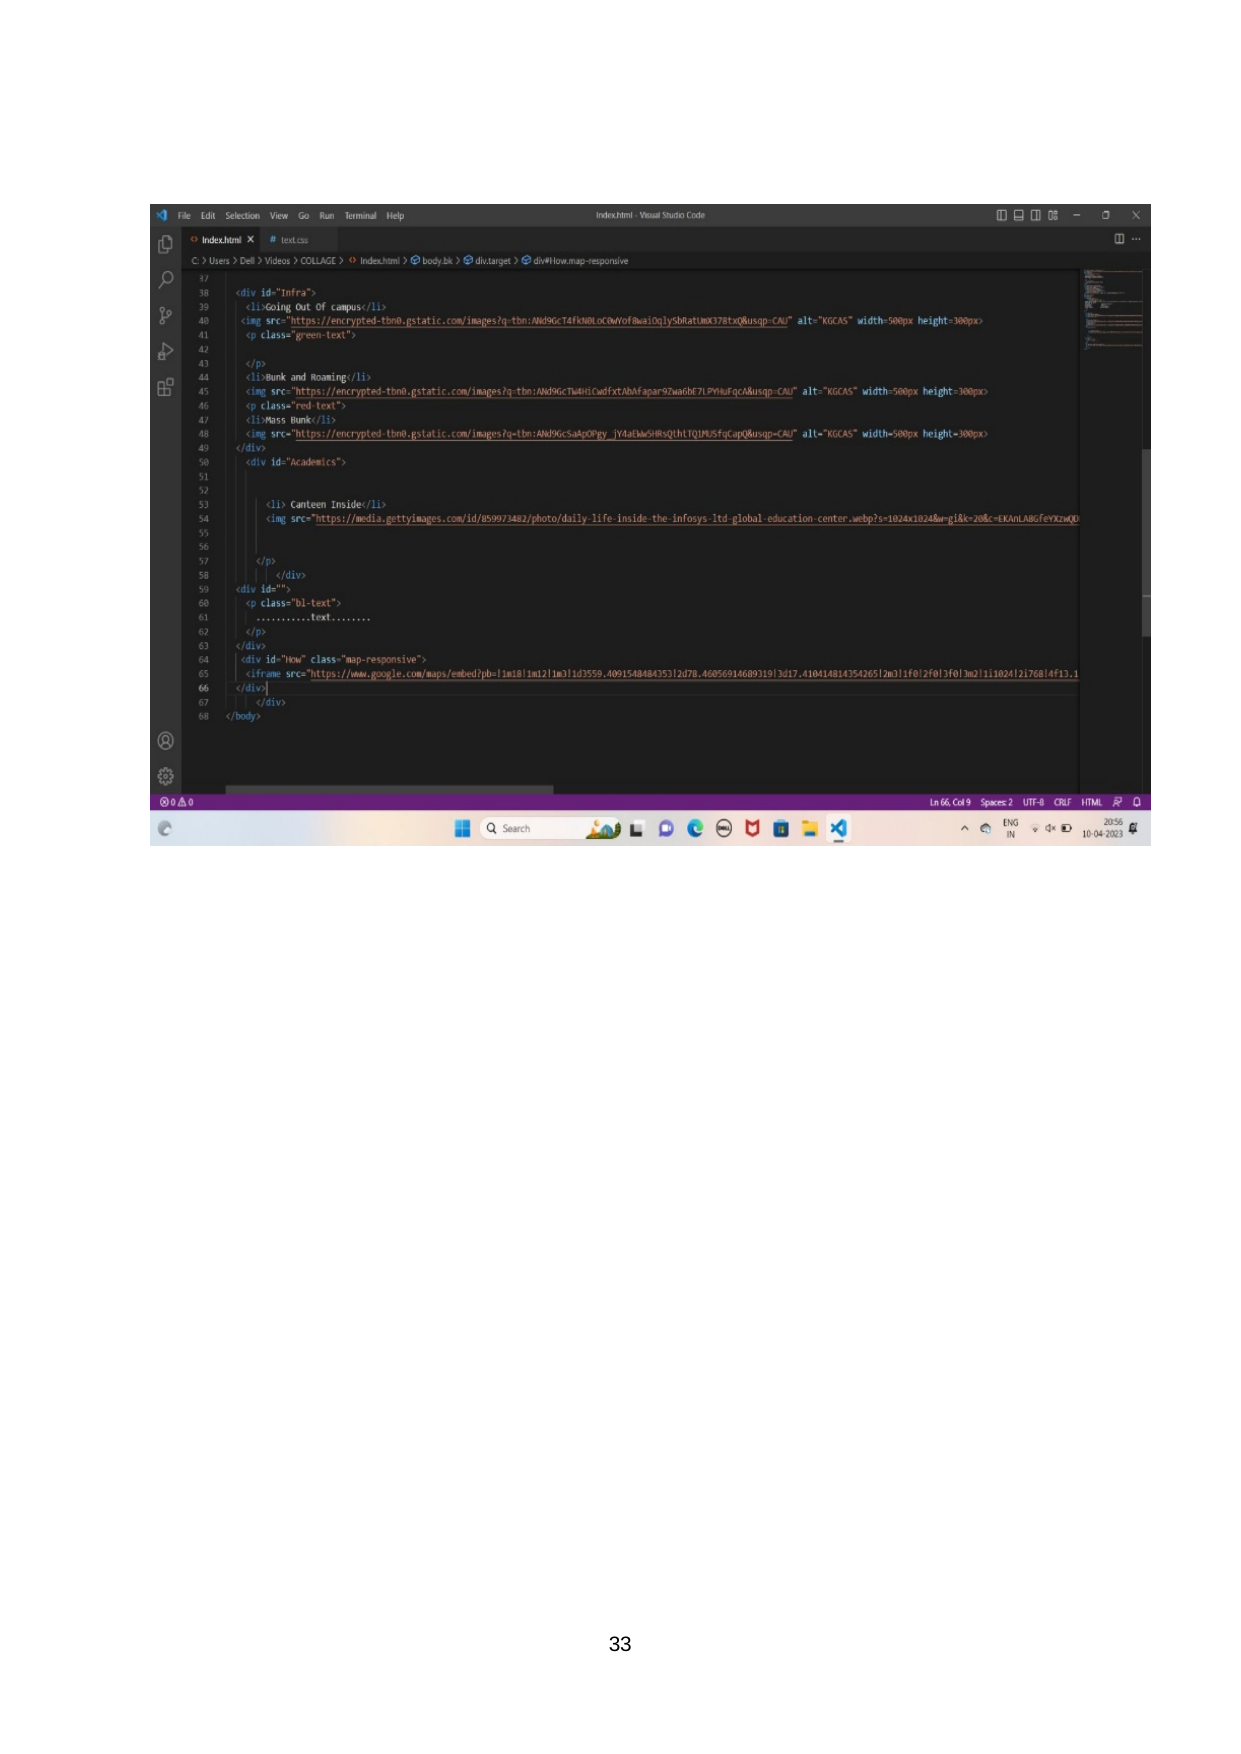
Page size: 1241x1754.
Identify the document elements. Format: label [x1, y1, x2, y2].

picture [150, 204, 1151, 846]
